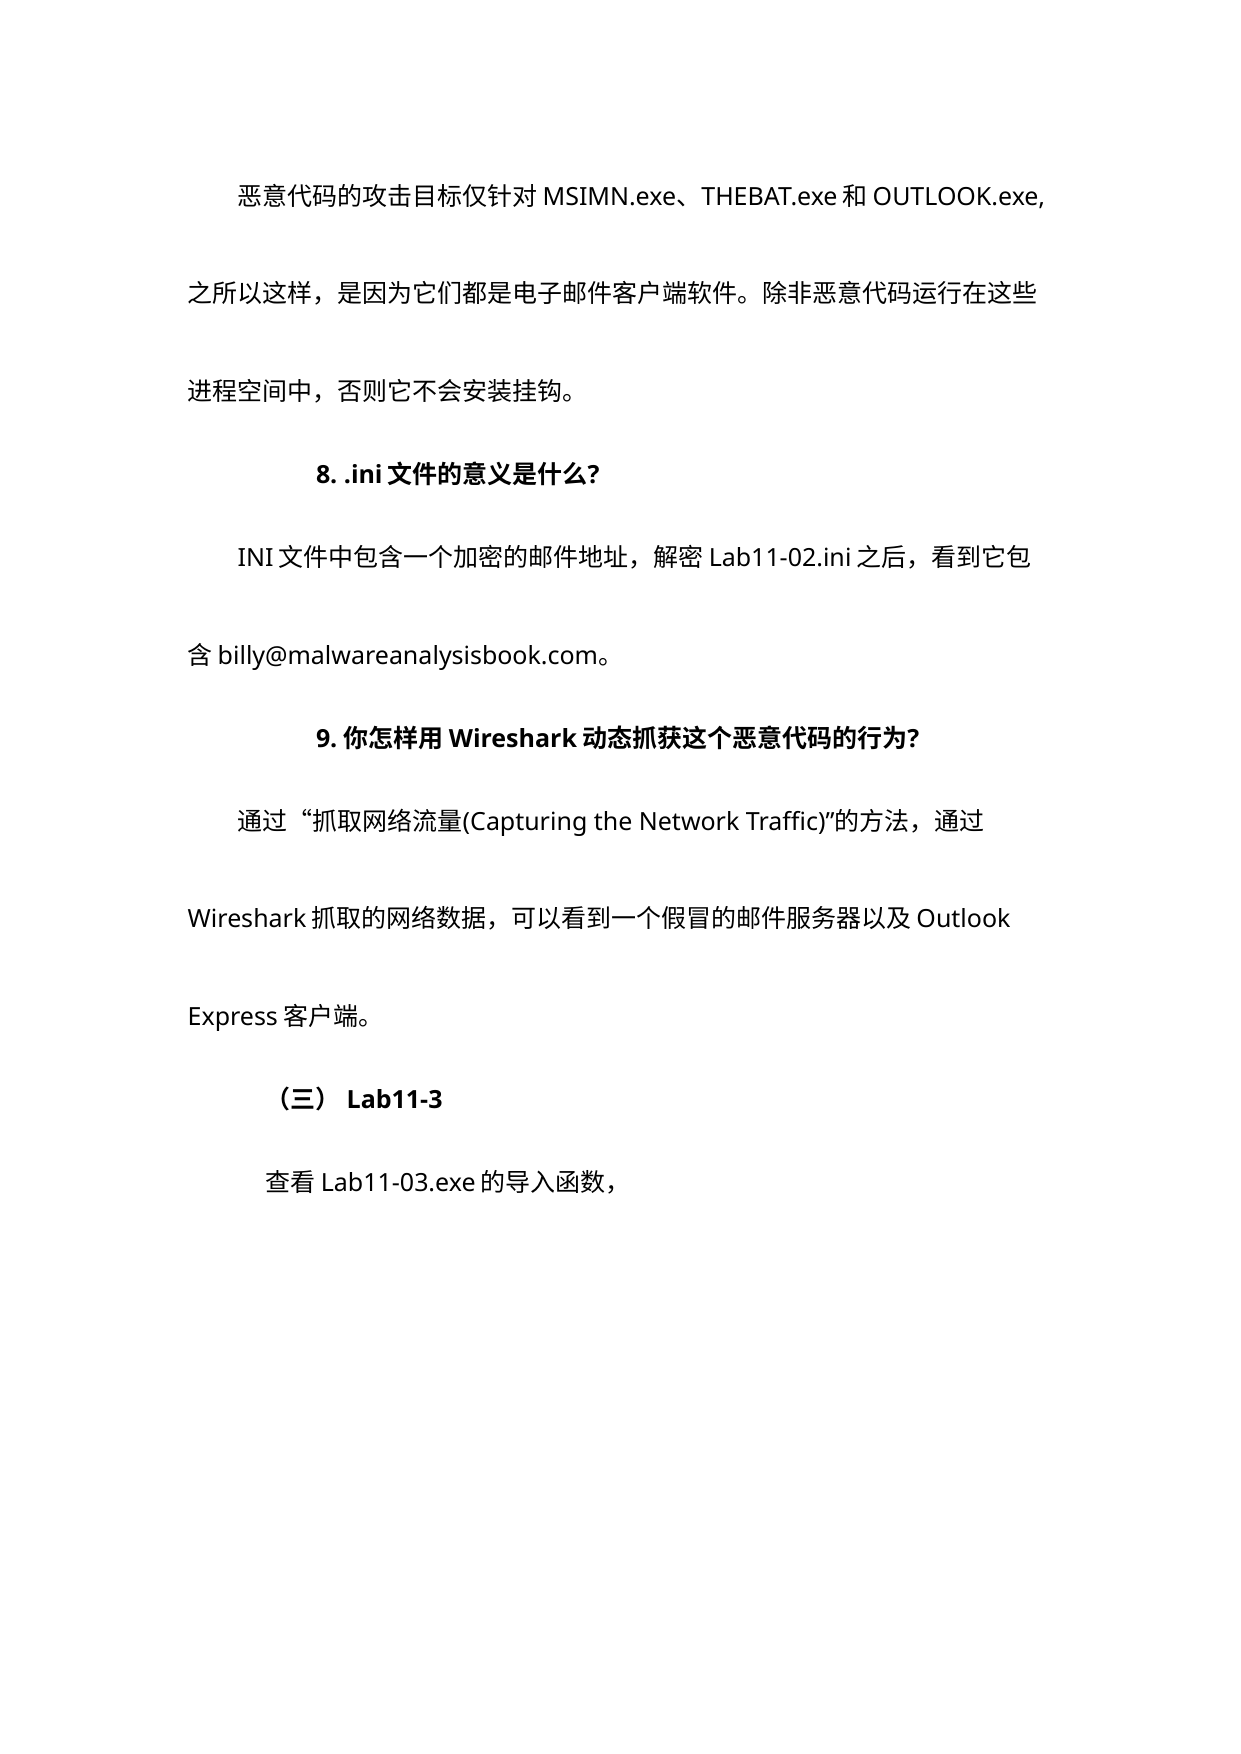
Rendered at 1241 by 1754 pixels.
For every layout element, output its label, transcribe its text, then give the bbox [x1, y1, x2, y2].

list 通过“抓取网络流量(Capturing the Network Traffic)”的方法，通过Wireshark抓取的网络数据，可以看到一个假冒的邮件服务器以及Outlook Express客户端。 [187, 787, 1053, 1047]
list .ini文件的意义是什么? [266, 440, 1053, 505]
list INI文件中包含一个加密的邮件地址，解密Lab11-02.ini之后，看到它包含billy@malwareanalysisbook.com。 [187, 523, 1053, 686]
list 查看Lab11-03.exe的导入函数， [266, 1148, 1053, 1213]
list Lab11-3 [266, 1065, 1053, 1130]
list 你怎样用Wireshark动态抓获这个恶意代码的行为? [266, 704, 1053, 769]
list 恶意代码的攻击目标仅针对MSIMN.exe、THEBAT.exe和OUTLOOK.exe,之所以这样，是因为它们都是电子邮件客户端软件。除非恶意代码运行在这些进程空间中，否则它不会安装挂钩。 [187, 162, 1053, 422]
